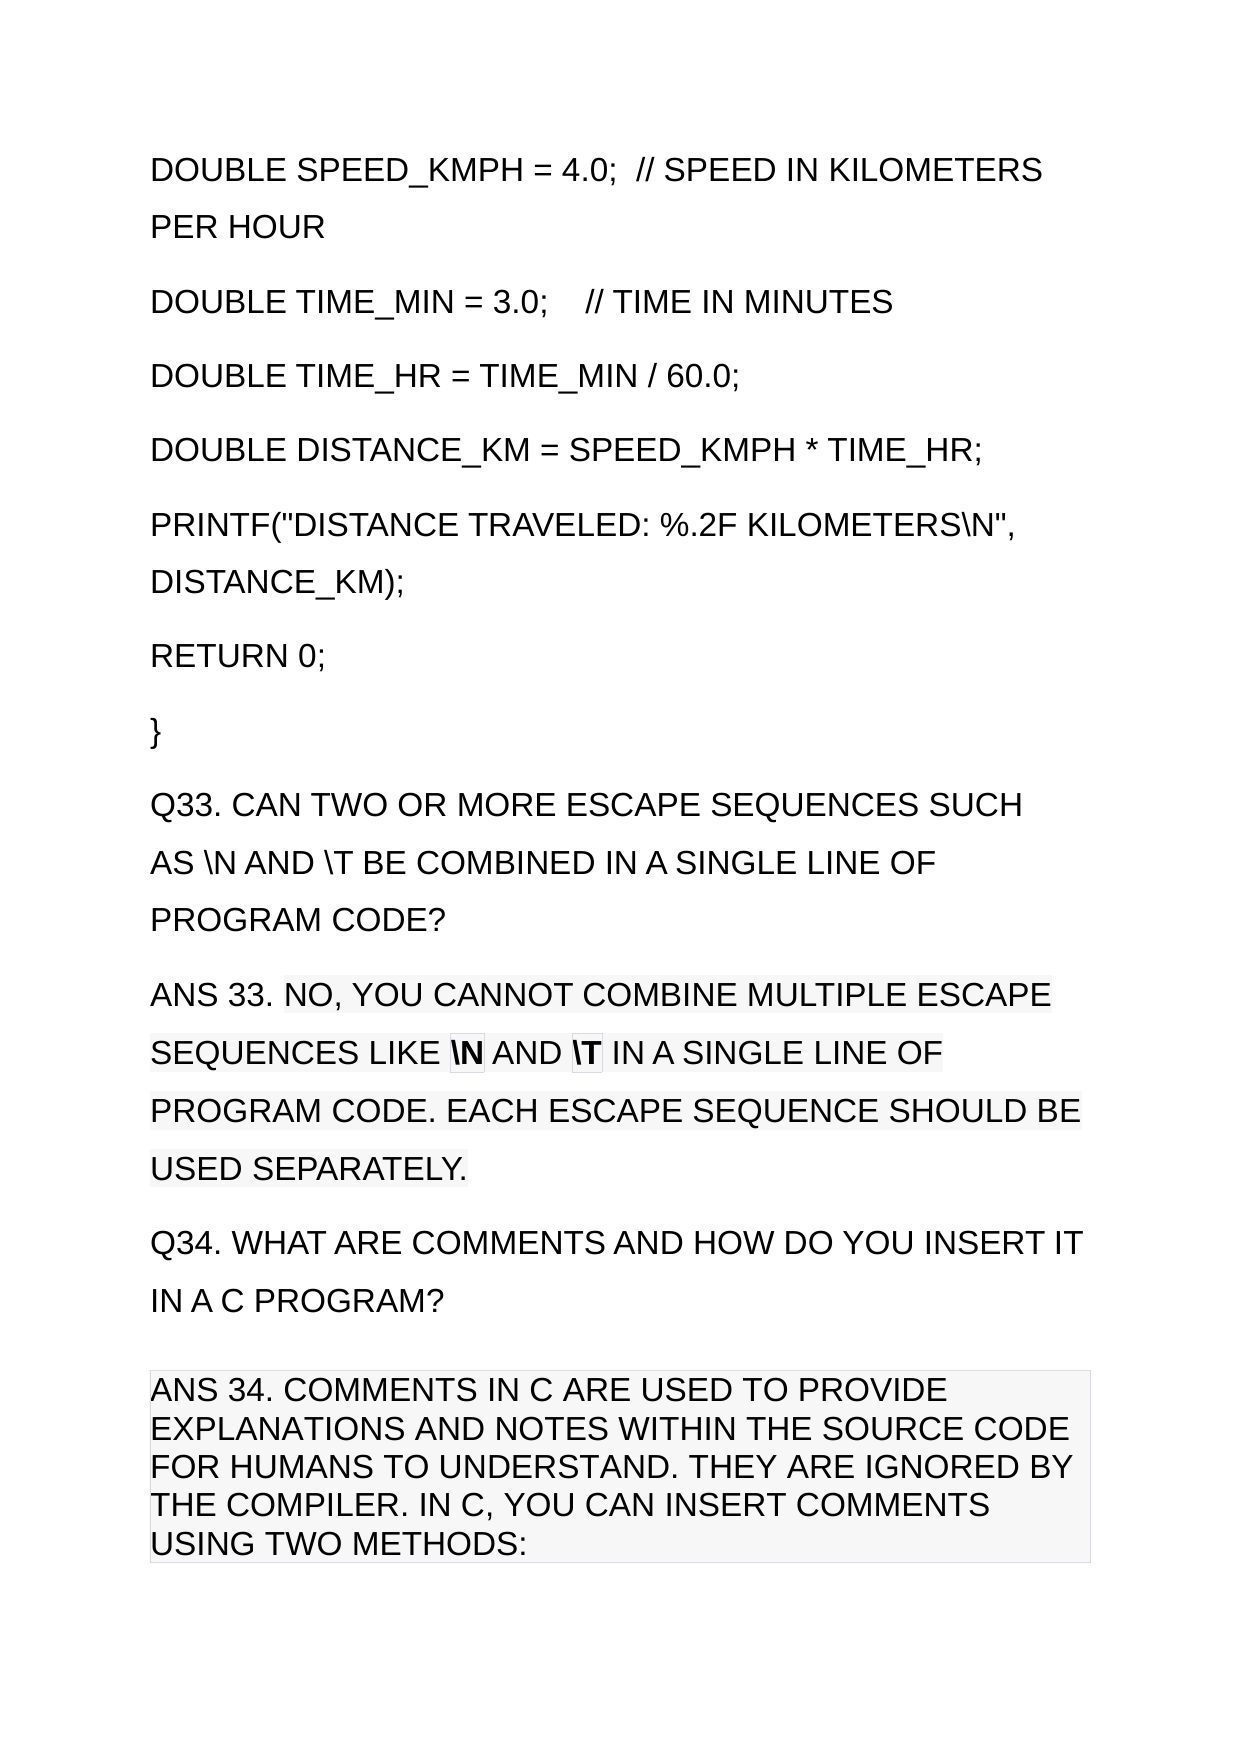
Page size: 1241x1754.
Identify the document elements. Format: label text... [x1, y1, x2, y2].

text } [150, 711, 1090, 749]
text Q33. CAN TWO OR MORE ESCAPE SEQUENCES SUCH AS \N AND \T BE COMBINED IN A SINGLE LINE OF PROGRAM CODE? [150, 785, 1090, 939]
text PRINTF("DISTANCE TRAVELED: %.2F KILOMETERS\N", DISTANCE_KM); [150, 505, 1090, 601]
text ANS 33. NO, YOU CANNOT COMBINE MULTIPLE ESCAPE SEQUENCES LIKE \N AND \T IN A SINGLE LINE OF PROGRAM CODE. EACH ESCAPE SEQUENCE SHOULD BE USED SEPARATELY. [150, 974, 1090, 1187]
text RETURN 0; [150, 637, 1090, 675]
text ANS 34. COMMENTS IN C ARE USED TO PROVIDE EXPLANATIONS AND NOTES WITHIN THE SOURCE CODE FOR HUMANS TO UNDERSTAND. THEY ARE IGNORED BY THE COMPILER. IN C, YOU CAN INSERT COMMENTS USING TWO METHODS: [151, 1371, 1090, 1562]
text Q34. WHAT ARE COMMENTS AND HOW DO YOU INSERT IT IN A C PROGRAM? [150, 1223, 1090, 1319]
text DOUBLE TIME_HR = TIME_MIN / 60.0; [150, 356, 1090, 394]
text DOUBLE TIME_MIN = 3.0; // TIME IN MINUTES [150, 282, 1090, 320]
text DOUBLE DISTANCE_KM = SPEED_KMPH * TIME_HR; [150, 430, 1090, 469]
text DOUBLE SPEED_KMPH = 4.0; // SPEED IN KILOMETERS PER HOUR [150, 150, 1090, 246]
